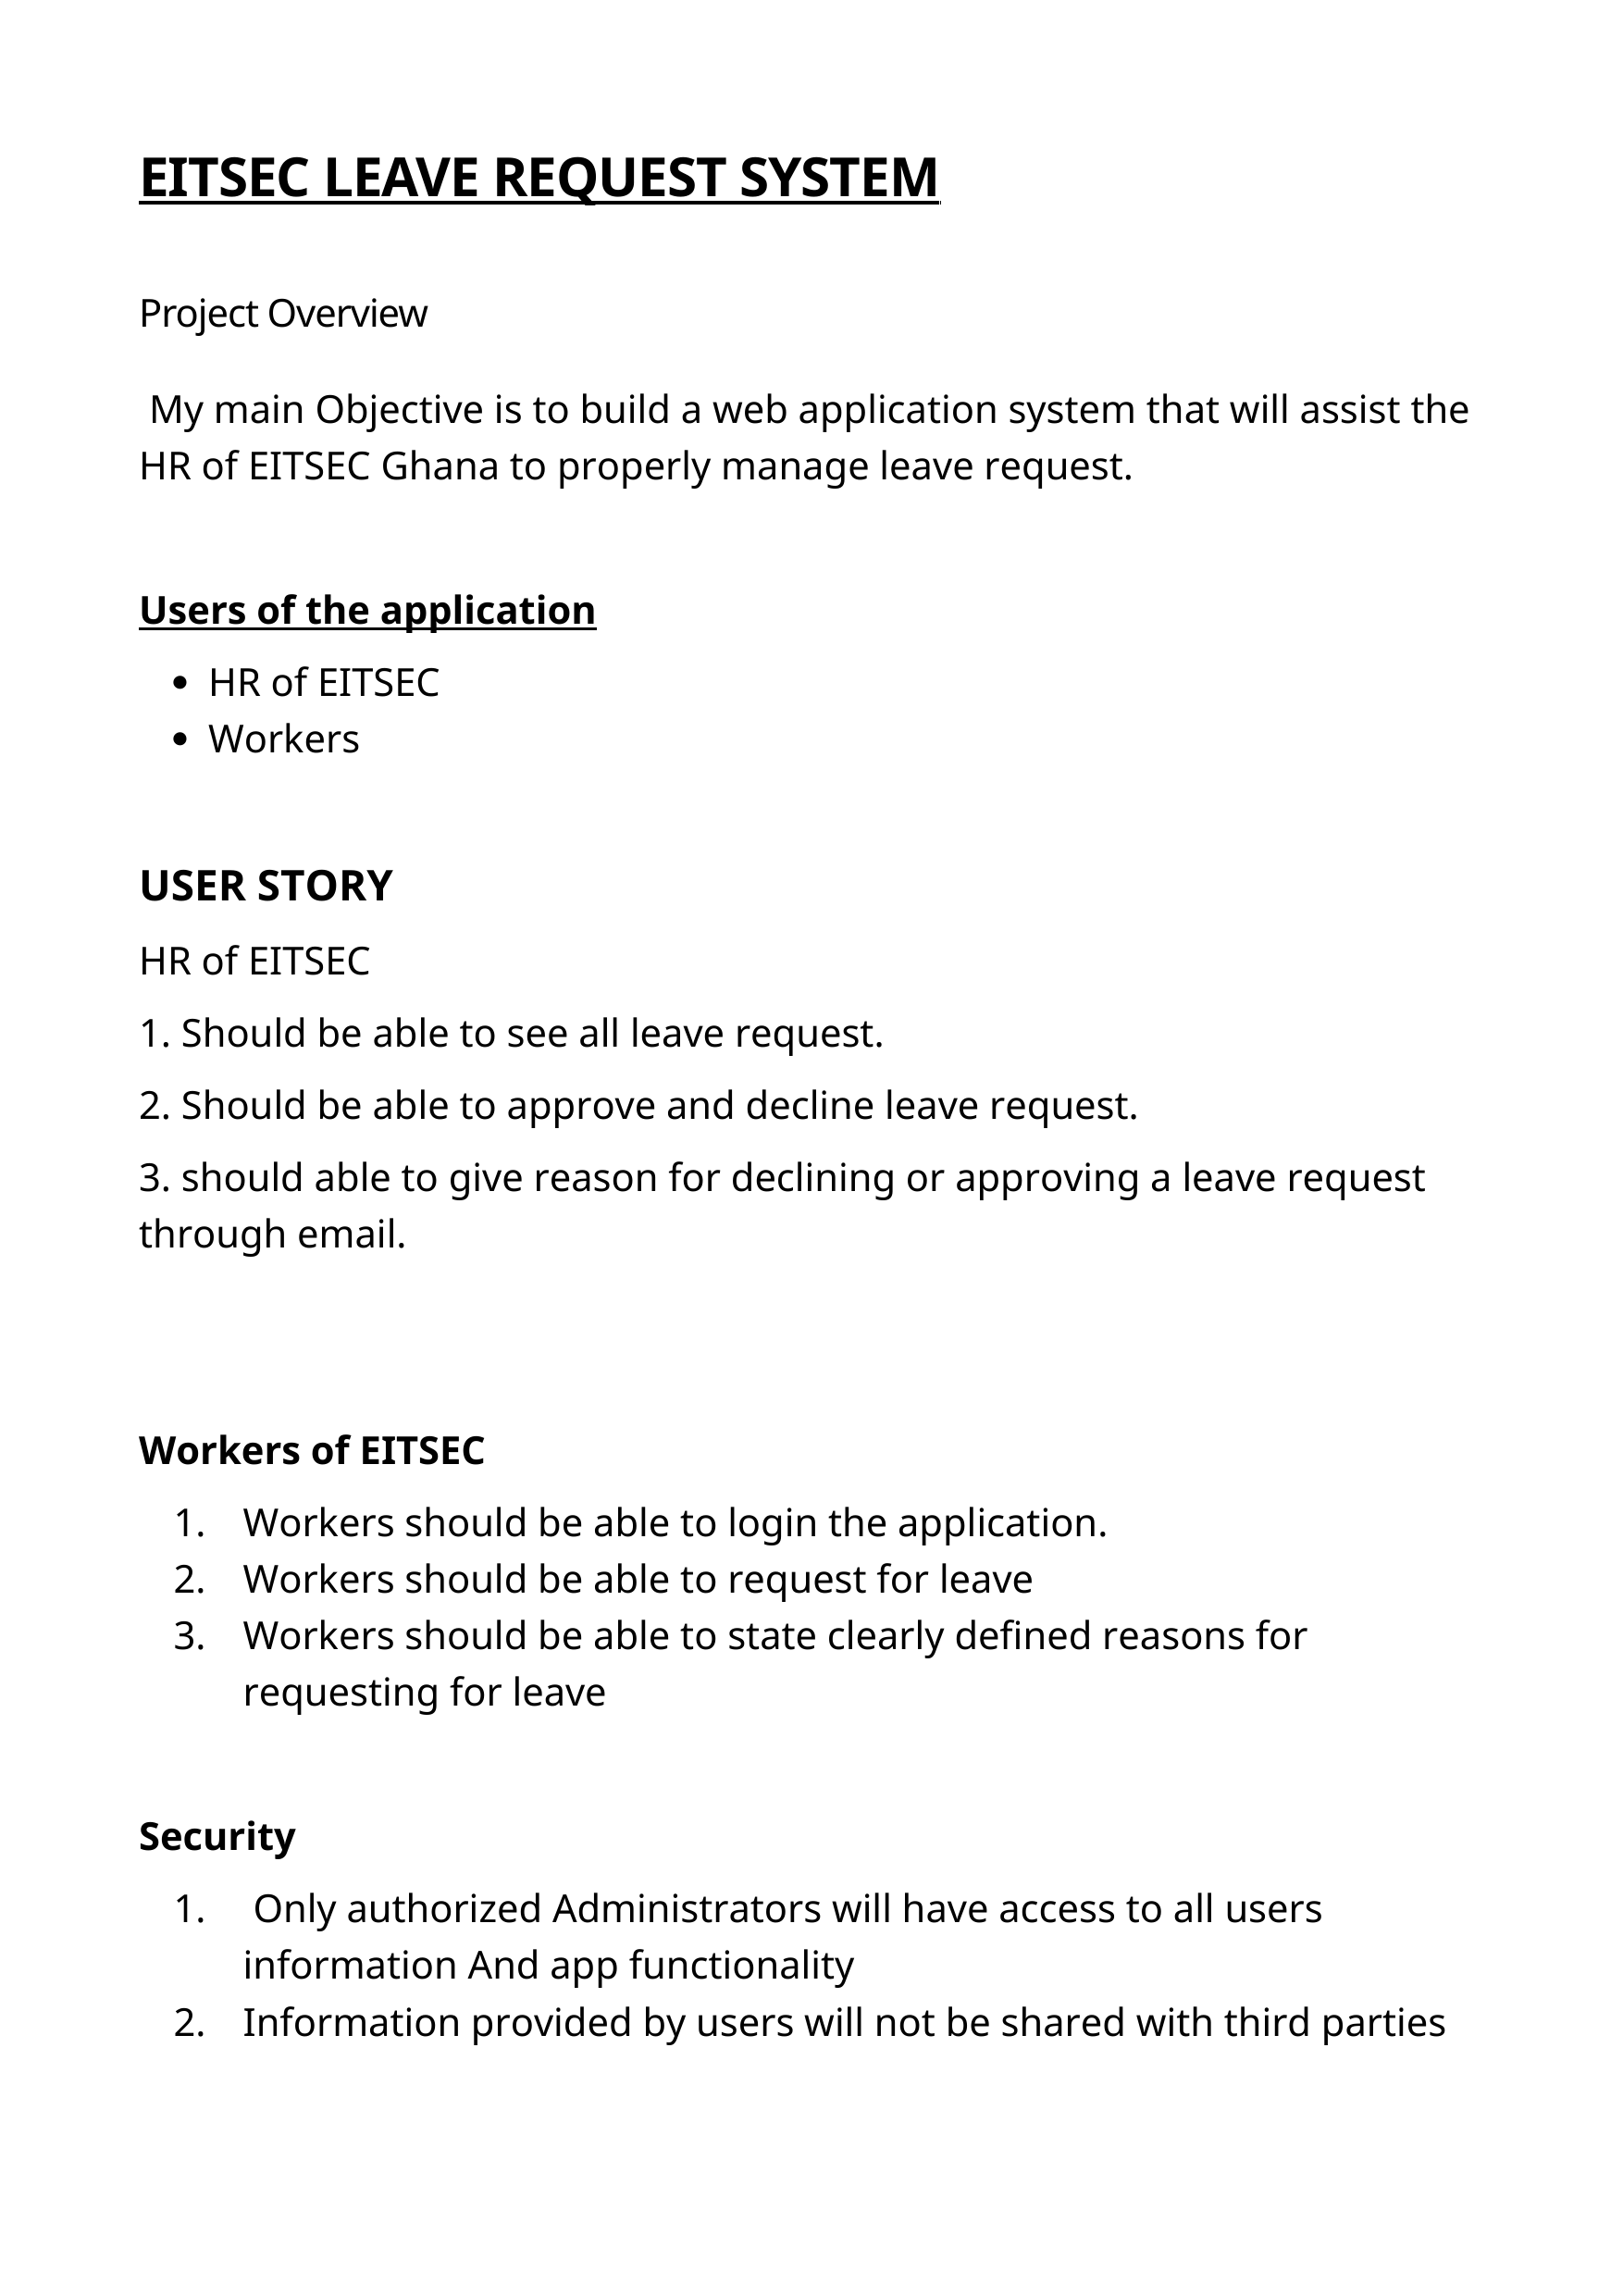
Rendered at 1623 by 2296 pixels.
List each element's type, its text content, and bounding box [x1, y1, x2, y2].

list HR of EITSEC [173, 655, 1484, 707]
text USER STORY [139, 856, 1484, 913]
list Workers should be able to request for leave [173, 1552, 1484, 1604]
text Users of the application [139, 583, 1484, 635]
list Workers [173, 712, 1484, 764]
text Workers of EITSEC [139, 1422, 1484, 1475]
text HR of EITSEC [139, 934, 1484, 986]
text Security [139, 1809, 1484, 1862]
list Workers should be able to login the application. [173, 1495, 1484, 1547]
title Project Overview [139, 286, 1484, 339]
text 1. Should be able to see all leave request. [139, 1006, 1484, 1058]
list Workers should be able to state clearly defined reasons for requesting for leave [173, 1608, 1484, 1718]
list Only authorized Administrators will have access to all users information And app functionality [173, 1881, 1484, 1991]
text My main Objective is to build a web application system that will assist the HR of EITSEC Ghana to properly manage leave request. [139, 382, 1484, 491]
list Information provided by users will not be shared with third parties [173, 1994, 1484, 2047]
title EITSEC LEAVE REQUEST SYSTEM [139, 139, 1484, 212]
text 2. Should be able to approve and decline leave request. [139, 1077, 1484, 1130]
text 3. should able to give reason for declining or approving a leave request through email. [139, 1149, 1484, 1259]
